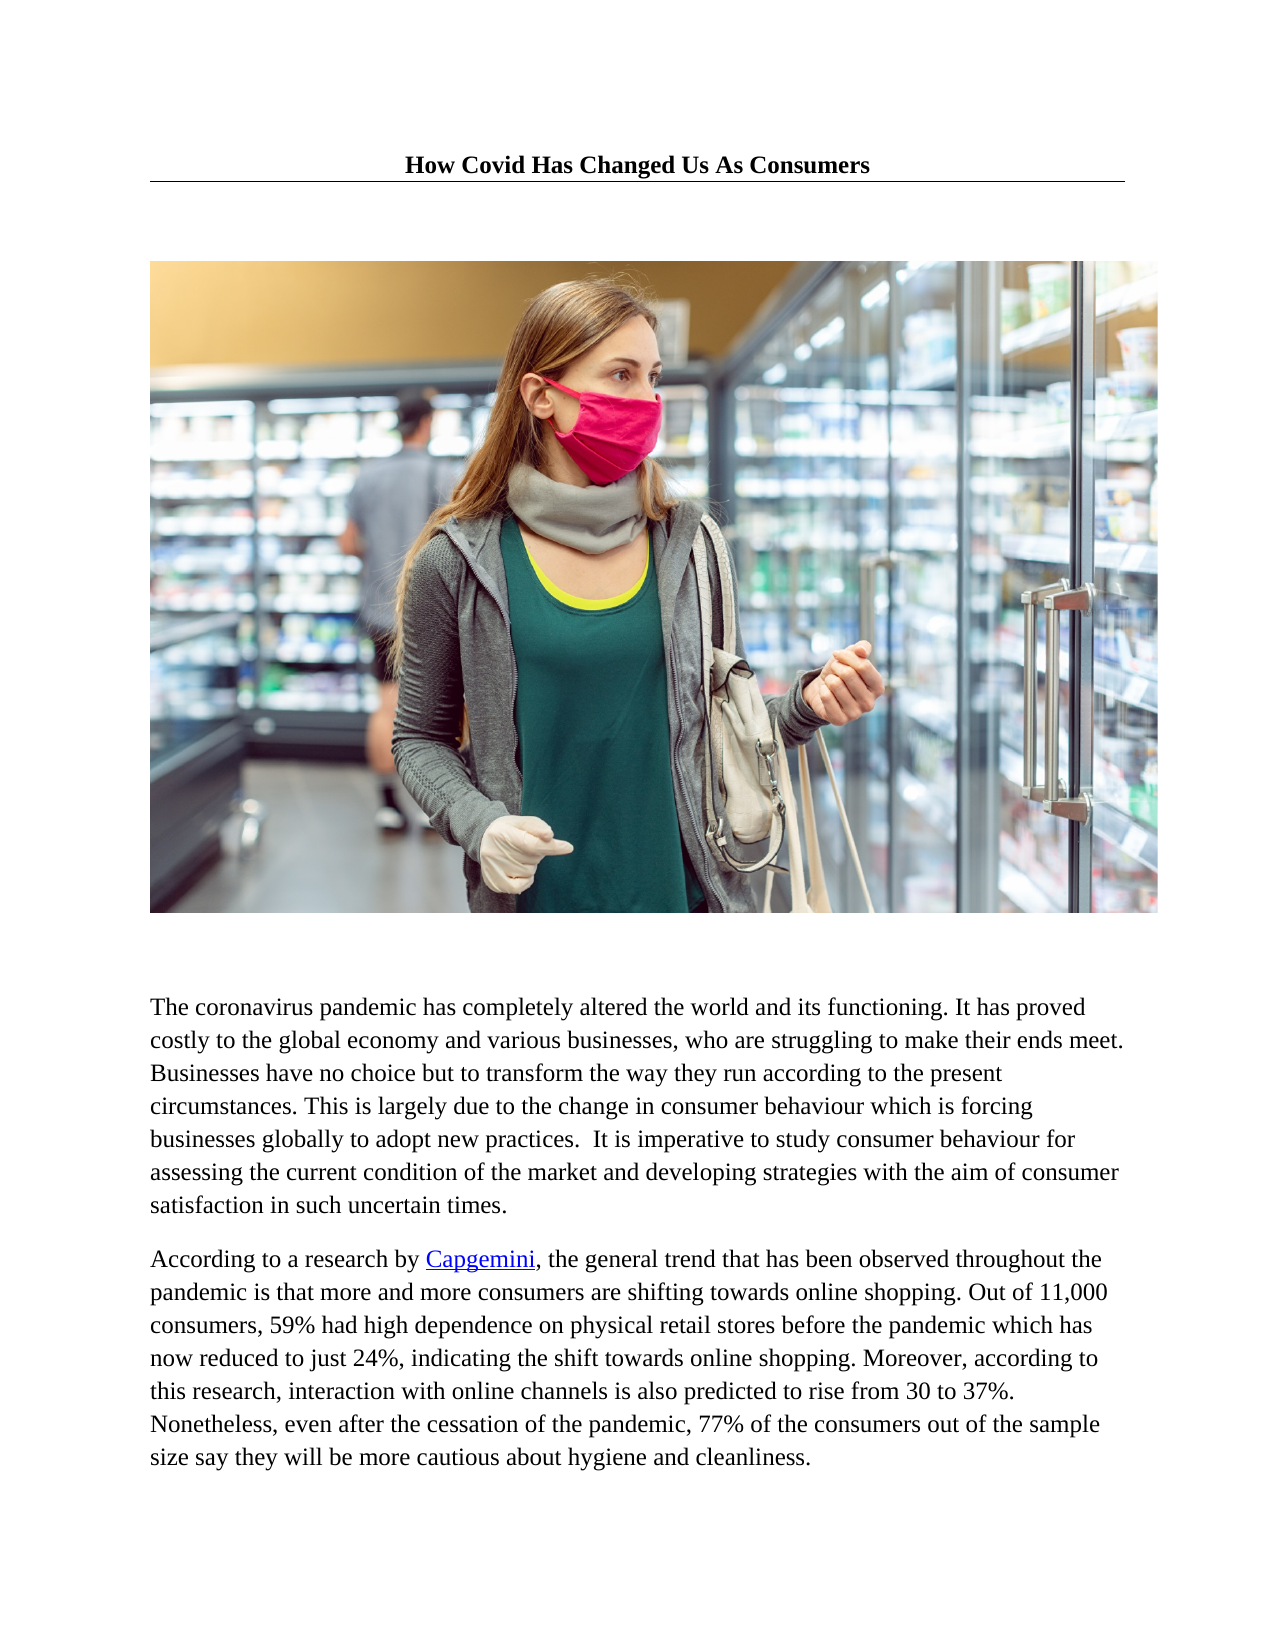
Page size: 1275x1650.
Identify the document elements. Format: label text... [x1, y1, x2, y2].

picture [150, 261, 1158, 913]
text The coronavirus pandemic has completely altered the world and its functioning. It has proved costly to the global economy and various businesses, who are struggling to make their ends meet. Businesses have no choice but to transform the way they run according to the present circumstances. This is largely due to the change in consumer behaviour which is forcing businesses globally to adopt new practices. It is imperative to study consumer behaviour for assessing the current condition of the market and developing strategies with the aim of consumer satisfaction in such uncertain times. [150, 992, 1125, 1218]
text According to a research by Capgemini, the general trend that has been observed throughout the pandemic is that more and more consumers are shifting towards online shopping. Out of 11,000 consumers, 59% had high dependence on physical retail stores before the pandemic which has now reduced to just 24%, indicating the shift towards online shopping. Moreover, according to this research, interaction with online channels is also predicted to rise from 30 to 37%. Nonetheless, even after the cessation of the pandemic, 77% of the consumers out of the sample size say they will be more cautious about hygiene and cleanliness. [150, 1244, 1125, 1471]
text How Covid Has Changed Us As Consumers [150, 150, 1125, 181]
